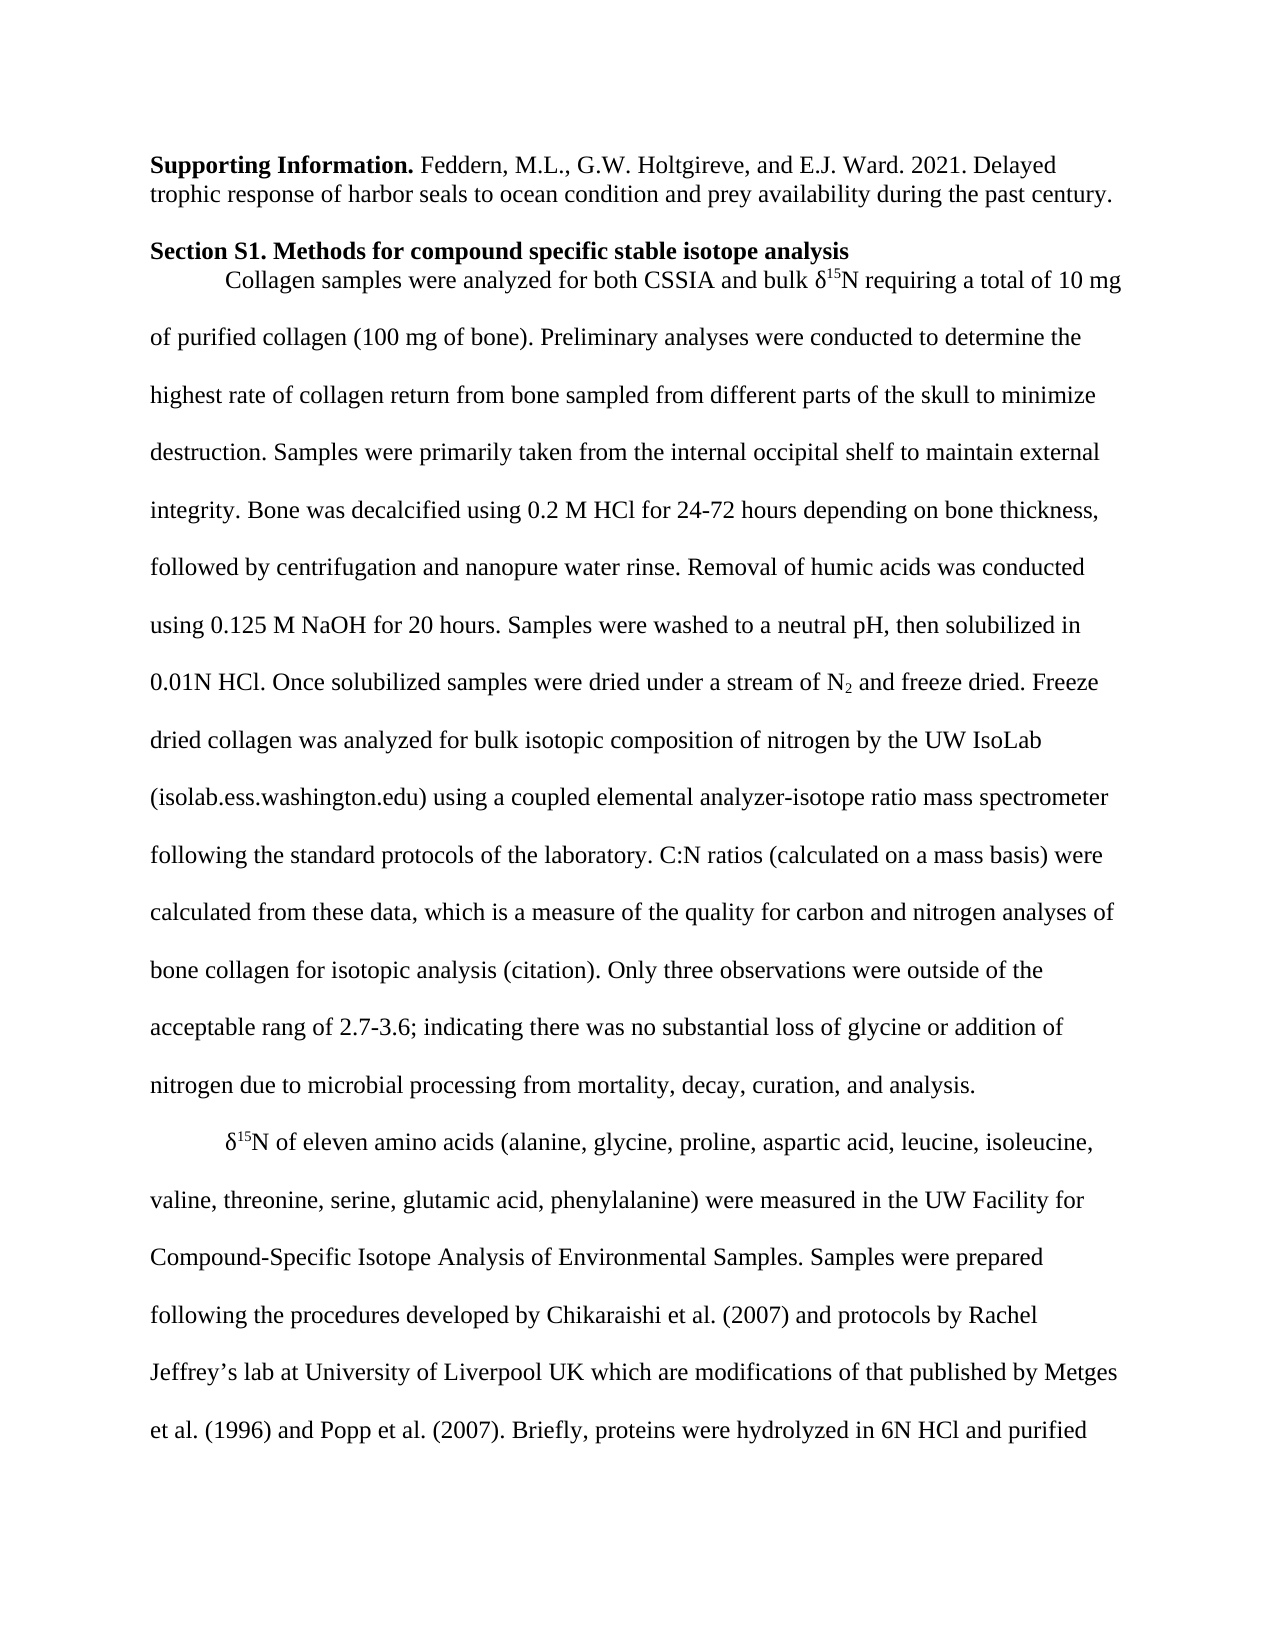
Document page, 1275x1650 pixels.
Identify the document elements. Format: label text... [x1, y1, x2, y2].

text Section S1. Methods for compound specific stable isotope analysis [150, 236, 1125, 265]
text Collagen samples were analyzed for both CSSIA and bulk δ15N requiring a total of 10 mg of purified collagen (100 mg of bone). Preliminary analyses were conducted to determine the highest rate of collagen return from bone sampled from different parts of the skull to minimize destruction. Samples were primarily taken from the internal occipital shelf to maintain external integrity. Bone was decalcified using 0.2 M HCl for 24-72 hours depending on bone thickness, followed by centrifugation and nanopure water rinse. Removal of humic acids was conducted using 0.125 M NaOH for 20 hours. Samples were washed to a neutral pH, then solubilized in 0.01N HCl. Once solubilized samples were dried under a stream of N2 and freeze dried. Freeze dried collagen was analyzed for bulk isotopic composition of nitrogen by the UW IsoLab (isolab.ess.washington.edu) using a coupled elemental analyzer-isotope ratio mass spectrometer following the standard protocols of the laboratory. C:N ratios (calculated on a mass basis) were calculated from these data, which is a measure of the quality for carbon and nitrogen analyses of bone collagen for isotopic analysis (citation). Only three observations were outside of the acceptable rang of 2.7-3.6; indicating there was no substantial loss of glycine or addition of nitrogen due to microbial processing from mortality, decay, curation, and analysis. [150, 265, 1125, 1099]
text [150, 1127, 1125, 1444]
text Supporting Information. Feddern, M.L., G.W. Holtgireve, and E.J. Ward. 2021. Delayed trophic response of harbor seals to ocean condition and prey availability during the past century. [150, 150, 1125, 207]
